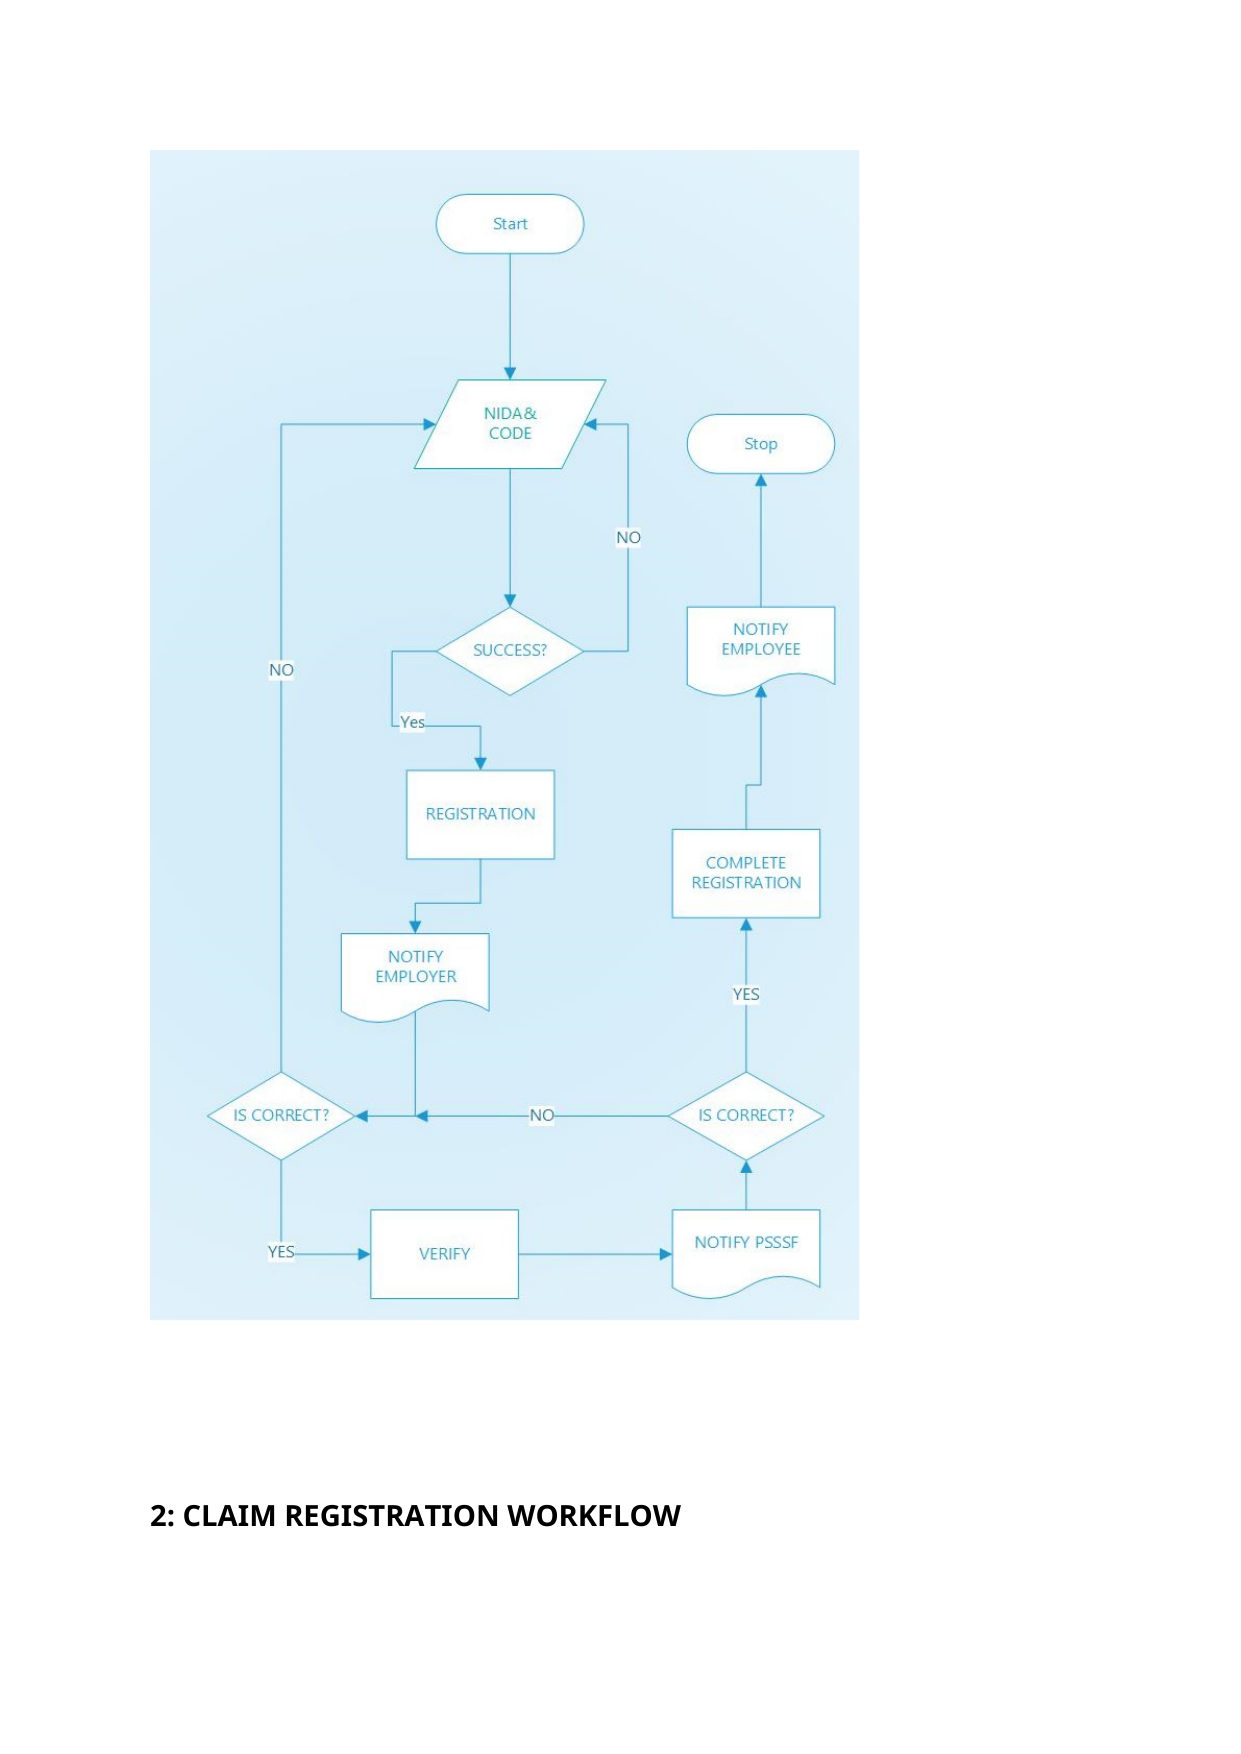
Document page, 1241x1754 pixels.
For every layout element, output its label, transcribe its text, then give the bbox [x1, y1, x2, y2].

picture [150, 150, 860, 1321]
text 2: CLAIM REGISTRATION WORKFLOW [150, 1495, 1090, 1534]
